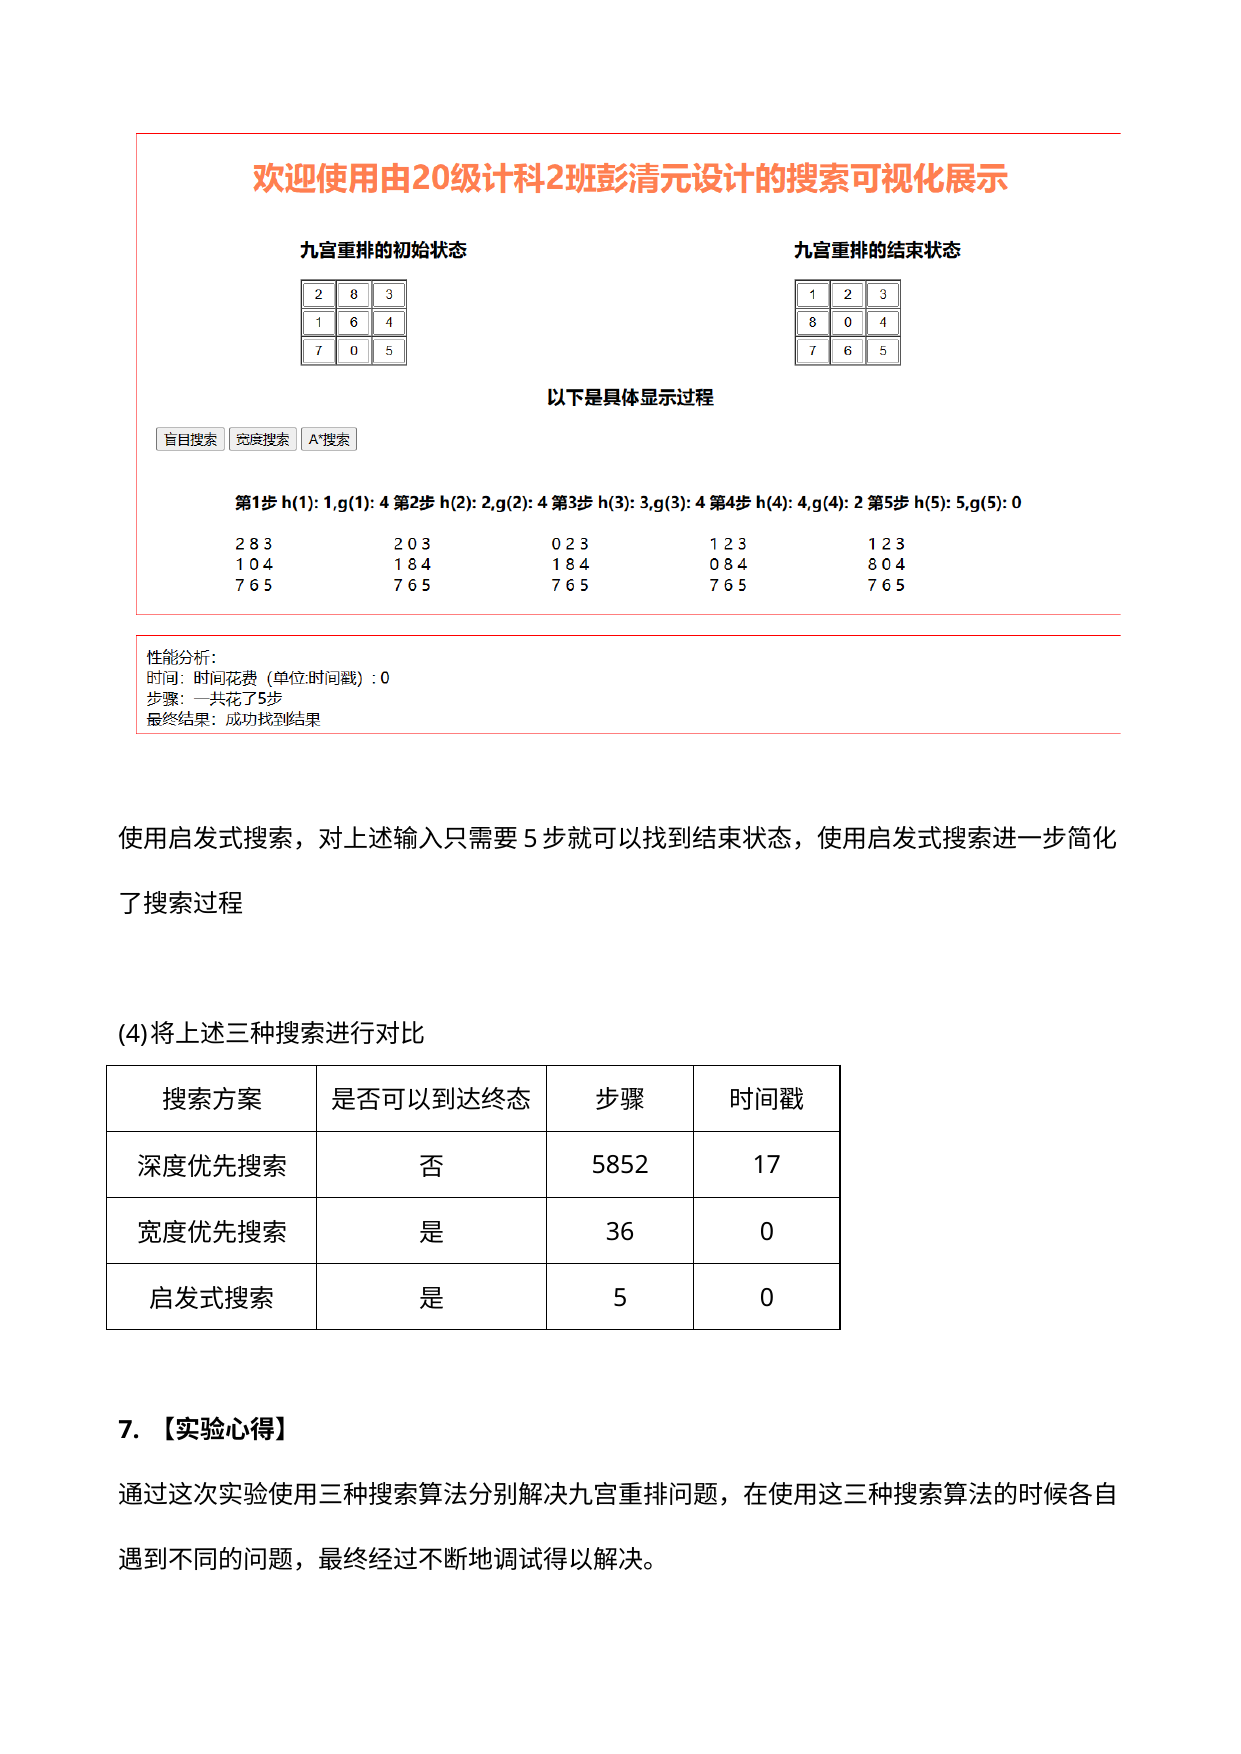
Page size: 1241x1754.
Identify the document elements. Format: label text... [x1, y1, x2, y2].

table_cell 17 [694, 1132, 839, 1197]
table_header 是否可以到达终态 [317, 1066, 546, 1131]
table_cell 是 [317, 1198, 546, 1263]
table_cell 0 [694, 1264, 839, 1329]
table_cell 0 [694, 1198, 839, 1263]
list 【实验心得】 [118, 1395, 1122, 1460]
text 使用启发式搜索，对上述输入只需要5步就可以找到结束状态，使用启发式搜索进一步简化了搜索过程 [118, 804, 1122, 934]
picture [118, 122, 1121, 737]
table_cell 是 [317, 1264, 546, 1329]
table_cell 启发式搜索 [107, 1264, 316, 1329]
table_header 搜索方案 [107, 1066, 316, 1131]
table_cell 5 [547, 1264, 693, 1329]
table_cell 宽度优先搜索 [107, 1198, 316, 1263]
table_cell 36 [547, 1198, 693, 1263]
table_cell 5852 [547, 1132, 693, 1197]
table_cell 否 [317, 1132, 546, 1197]
list 将上述三种搜索进行对比 [118, 999, 1122, 1064]
table_header 步骤 [547, 1066, 693, 1131]
text 通过这次实验使用三种搜索算法分别解决九宫重排问题，在使用这三种搜索算法的时候各自遇到不同的问题，最终经过不断地调试得以解决。 [118, 1460, 1122, 1590]
table_header 时间戳 [694, 1066, 839, 1131]
table_cell 深度优先搜索 [107, 1132, 316, 1197]
